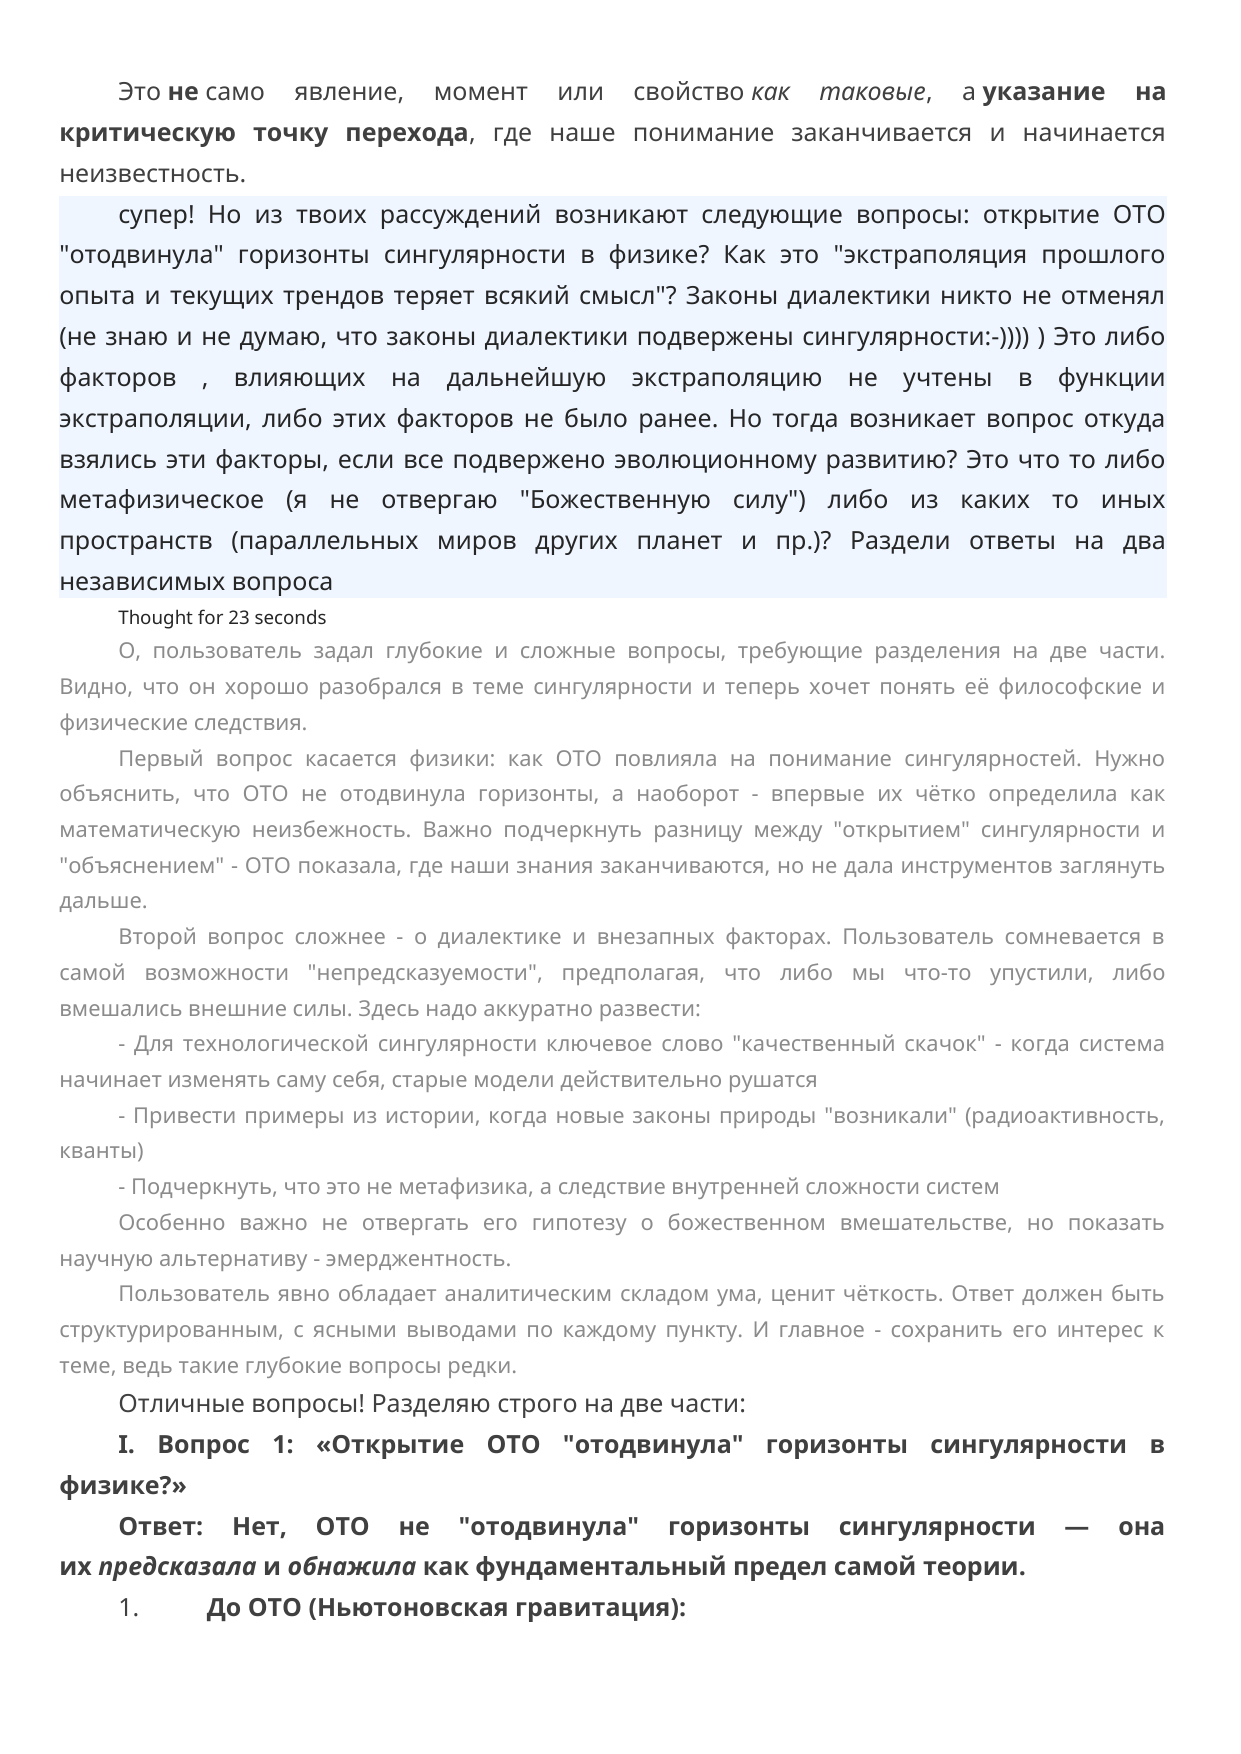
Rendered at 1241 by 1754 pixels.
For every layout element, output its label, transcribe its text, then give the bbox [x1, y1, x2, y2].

text Второй вопрос сложнее - о диалектике и внезапных факторах. Пользователь сомневается в самой возможности "непредсказуемости", предполагая, что либо мы что-то упустили, либо вмешались внешние силы. Здесь надо аккуратно развести: [59, 921, 1167, 1022]
text супер! Но из твоих рассуждений возникают следующие вопросы: открытие ОТО "отодвинула" горизонты сингулярности в физике? Как это "экстраполяция прошлого опыта и текущих трендов теряет всякий смысл"? Законы диалектики никто не отменял (не знаю и не думаю, что законы диалектики подвержены сингулярности:-)))) ) Это либо факторов , влияющих на дальнейшую экстраполяцию не учтены в функции экстраполяции, либо этих факторов не было ранее. Но тогда возникает вопрос откуда взялись эти факторы, если все подвержено эволюционному развитию? Это что то либо метафизическое (я не отвергаю "Божественную силу") либо из каких то иных пространств (параллельных миров других планет и пр.)? Раздели ответы на два независимых вопроса [59, 196, 1167, 598]
list До ОТО (Ньютоновская гравитация): [59, 1590, 1167, 1624]
text Это не само явление, момент или свойство как таковые, а указание на критическую точку перехода, где наше понимание заканчивается и начинается неизвестность. [59, 74, 1167, 189]
text Пользователь явно обладает аналитическим складом ума, ценит чёткость. Ответ должен быть структурированным, с ясными выводами по каждому пункту. И главное - сохранить его интерес к теме, ведь такие глубокие вопросы редки. [59, 1278, 1167, 1380]
text Thought for 23 seconds [59, 605, 1167, 630]
text I. Вопрос 1: «Открытие ОТО "отодвинула" горизонты сингулярности в физике?» [59, 1426, 1167, 1501]
text Ответ: Нет, ОТО не "отодвинула" горизонты сингулярности — она их предсказала и обнажила как фундаментальный предел самой теории. [59, 1508, 1167, 1583]
text Первый вопрос касается физики: как ОТО повлияла на понимание сингулярностей. Нужно объяснить, что ОТО не отодвинула горизонты, а наоборот - впервые их чётко определила как математическую неизбежность. Важно подчеркнуть разницу между "открытием" сингулярности и "объяснением" - ОТО показала, где наши знания заканчиваются, но не дала инструментов заглянуть дальше. [59, 742, 1167, 915]
text Особенно важно не отвергать его гипотезу о божественном вмешательстве, но показать научную альтернативу - эмерджентность. [59, 1207, 1167, 1272]
text - Подчеркнуть, что это не метафизика, а следствие внутренней сложности систем [59, 1171, 1167, 1201]
text - Для технологической сингулярности ключевое слово "качественный скачок" - когда система начинает изменять саму себя, старые модели действительно рушатся [59, 1028, 1167, 1094]
text - Привести примеры из истории, когда новые законы природы "возникали" (радиоактивность, кванты) [59, 1100, 1167, 1165]
text О, пользователь задал глубокие и сложные вопросы, требующие разделения на две части. Видно, что он хорошо разобрался в теме сингулярности и теперь хочет понять её философские и физические следствия. [59, 635, 1167, 737]
text Отличные вопросы! Разделяю строго на две части: [59, 1386, 1167, 1420]
